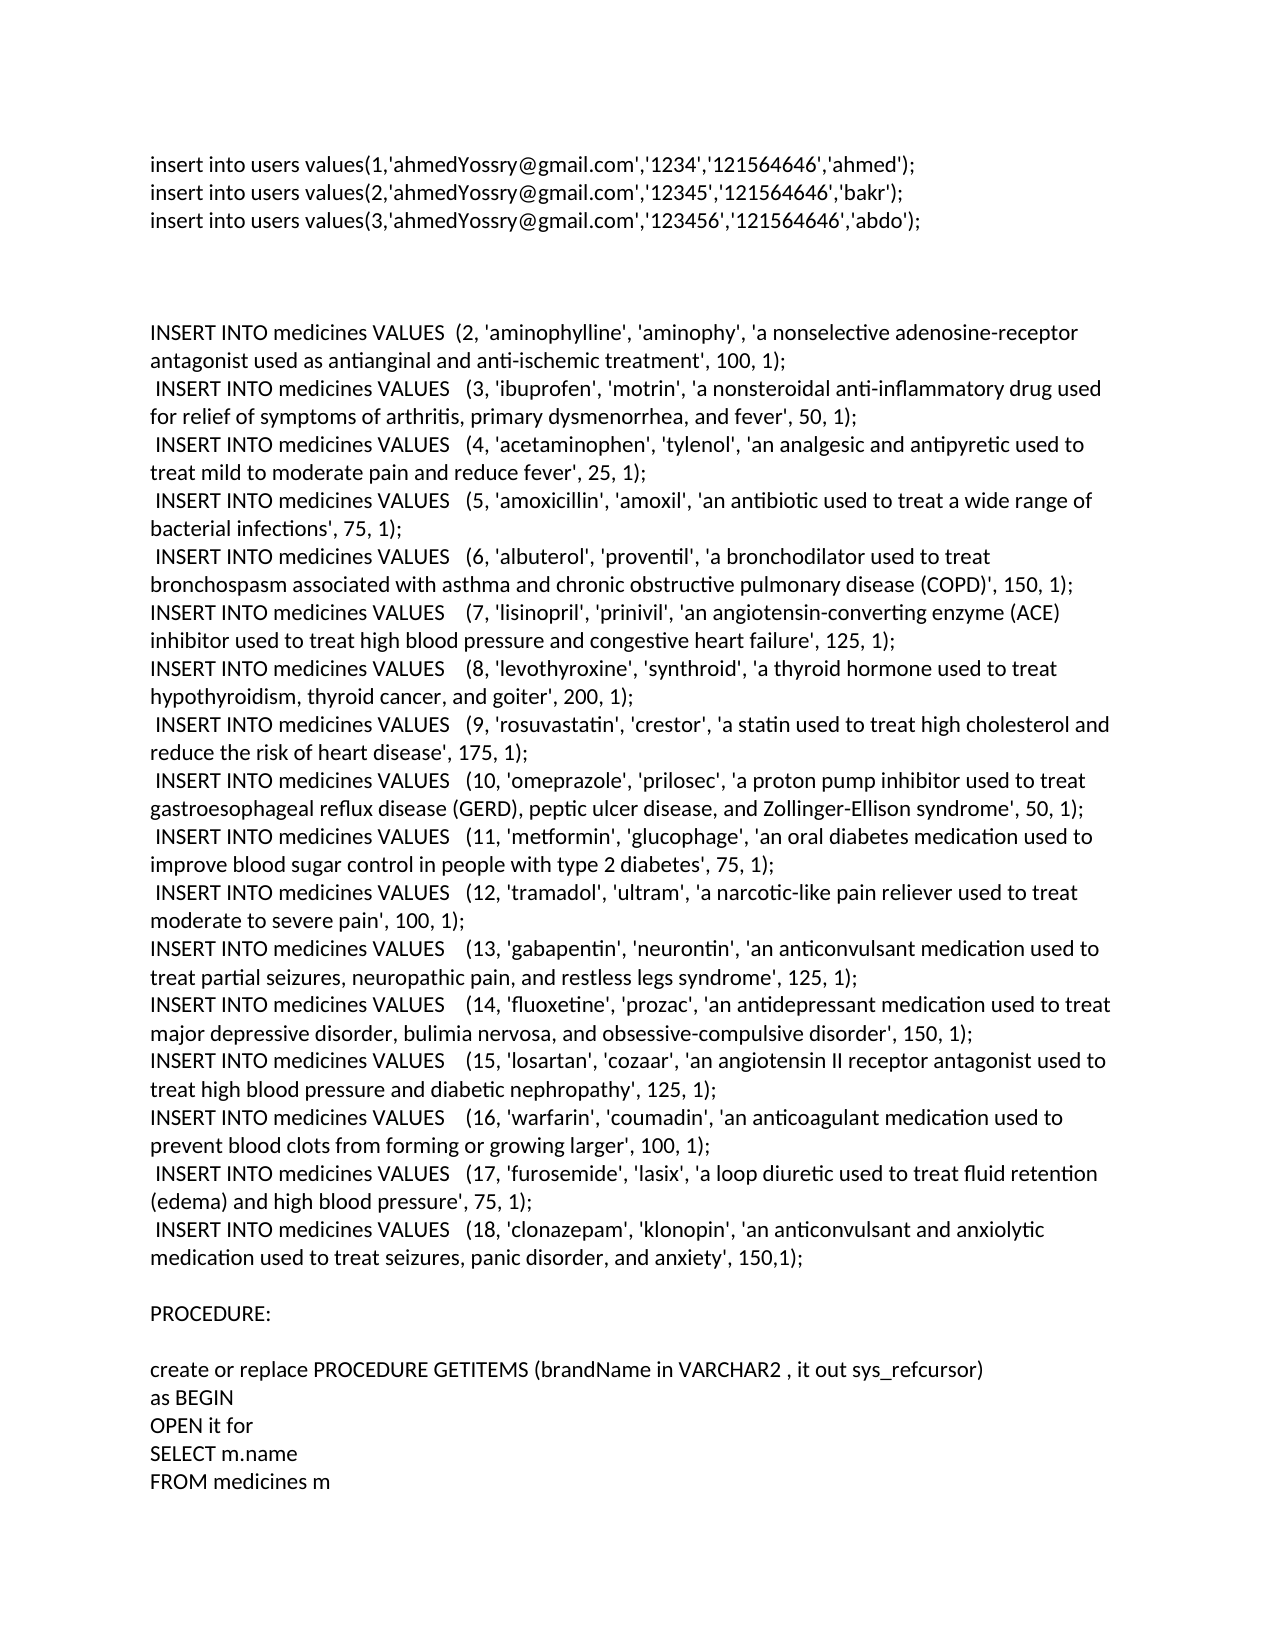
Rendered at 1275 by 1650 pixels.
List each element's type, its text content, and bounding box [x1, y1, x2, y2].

text insert into users values(1,'ahmedYossry@gmail.com','1234','121564646','ahmed'); [150, 150, 1125, 178]
text PROCEDURE: [150, 1299, 1125, 1327]
text INSERT INTO medicines VALUES (11, 'metformin', 'glucophage', 'an oral diabetes medication used to improve blood sugar control in people with type 2 diabetes', 75, 1); [150, 822, 1125, 878]
text INSERT INTO medicines VALUES (18, 'clonazepam', 'klonopin', 'an anticonvulsant and anxiolytic medication used to treat seizures, panic disorder, and anxiety', 150,1); [150, 1215, 1125, 1271]
text INSERT INTO medicines VALUES (13, 'gabapentin', 'neurontin', 'an anticonvulsant medication used to treat partial seizures, neuropathic pain, and restless legs syndrome', 125, 1); [150, 934, 1125, 991]
text OPEN it for [150, 1411, 1125, 1439]
text INSERT INTO medicines VALUES (7, 'lisinopril', 'prinivil', 'an angiotensin-converting enzyme (ACE) inhibitor used to treat high blood pressure and congestive heart failure', 125, 1); [150, 598, 1125, 654]
text INSERT INTO medicines VALUES (8, 'levothyroxine', 'synthroid', 'a thyroid hormone used to treat hypothyroidism, thyroid cancer, and goiter', 200, 1); [150, 654, 1125, 710]
text INSERT INTO medicines VALUES (6, 'albuterol', 'proventil', 'a bronchodilator used to treat bronchospasm associated with asthma and chronic obstructive pulmonary disease (COPD)', 150, 1); [150, 542, 1125, 598]
text INSERT INTO medicines VALUES (16, 'warfarin', 'coumadin', 'an anticoagulant medication used to prevent blood clots from forming or growing larger', 100, 1); [150, 1103, 1125, 1159]
text INSERT INTO medicines VALUES (9, 'rosuvastatin', 'crestor', 'a statin used to treat high cholesterol and reduce the risk of heart disease', 175, 1); [150, 710, 1125, 766]
text INSERT INTO medicines VALUES (3, 'ibuprofen', 'motrin', 'a nonsteroidal anti-inflammatory drug used for relief of symptoms of arthritis, primary dysmenorrhea, and fever', 50, 1); [150, 374, 1125, 430]
text INSERT INTO medicines VALUES (17, 'furosemide', 'lasix', 'a loop diuretic used to treat fluid retention (edema) and high blood pressure', 75, 1); [150, 1159, 1125, 1215]
text INSERT INTO medicines VALUES (12, 'tramadol', 'ultram', 'a narcotic-like pain reliever used to treat moderate to severe pain', 100, 1); [150, 878, 1125, 934]
text INSERT INTO medicines VALUES (10, 'omeprazole', 'prilosec', 'a proton pump inhibitor used to treat gastroesophageal reflux disease (GERD), peptic ulcer disease, and Zollinger-Ellison syndrome', 50, 1); [150, 766, 1125, 822]
text INSERT INTO medicines VALUES (4, 'acetaminophen', 'tylenol', 'an analgesic and antipyretic used to treat mild to moderate pain and reduce fever', 25, 1); [150, 430, 1125, 486]
text FROM medicines m [150, 1467, 1125, 1495]
text INSERT INTO medicines VALUES (14, 'fluoxetine', 'prozac', 'an antidepressant medication used to treat major depressive disorder, bulimia nervosa, and obsessive-compulsive disorder', 150, 1); [150, 991, 1125, 1047]
text INSERT INTO medicines VALUES (2, 'aminophylline', 'aminophy', 'a nonselective adenosine-receptor antagonist used as antianginal and anti-ischemic treatment', 100, 1); [150, 318, 1125, 374]
text insert into users values(3,'ahmedYossry@gmail.com','123456','121564646','abdo'); [150, 206, 1125, 234]
text INSERT INTO medicines VALUES (15, 'losartan', 'cozaar', 'an angiotensin II receptor antagonist used to treat high blood pressure and diabetic nephropathy', 125, 1); [150, 1047, 1125, 1103]
text insert into users values(2,'ahmedYossry@gmail.com','12345','121564646','bakr'); [150, 178, 1125, 206]
text as BEGIN [150, 1383, 1125, 1411]
text INSERT INTO medicines VALUES (5, 'amoxicillin', 'amoxil', 'an antibiotic used to treat a wide range of bacterial infections', 75, 1); [150, 486, 1125, 542]
text create or replace PROCEDURE GETITEMS (brandName in VARCHAR2 , it out sys_refcursor) [150, 1355, 1125, 1383]
text SELECT m.name [150, 1439, 1125, 1467]
